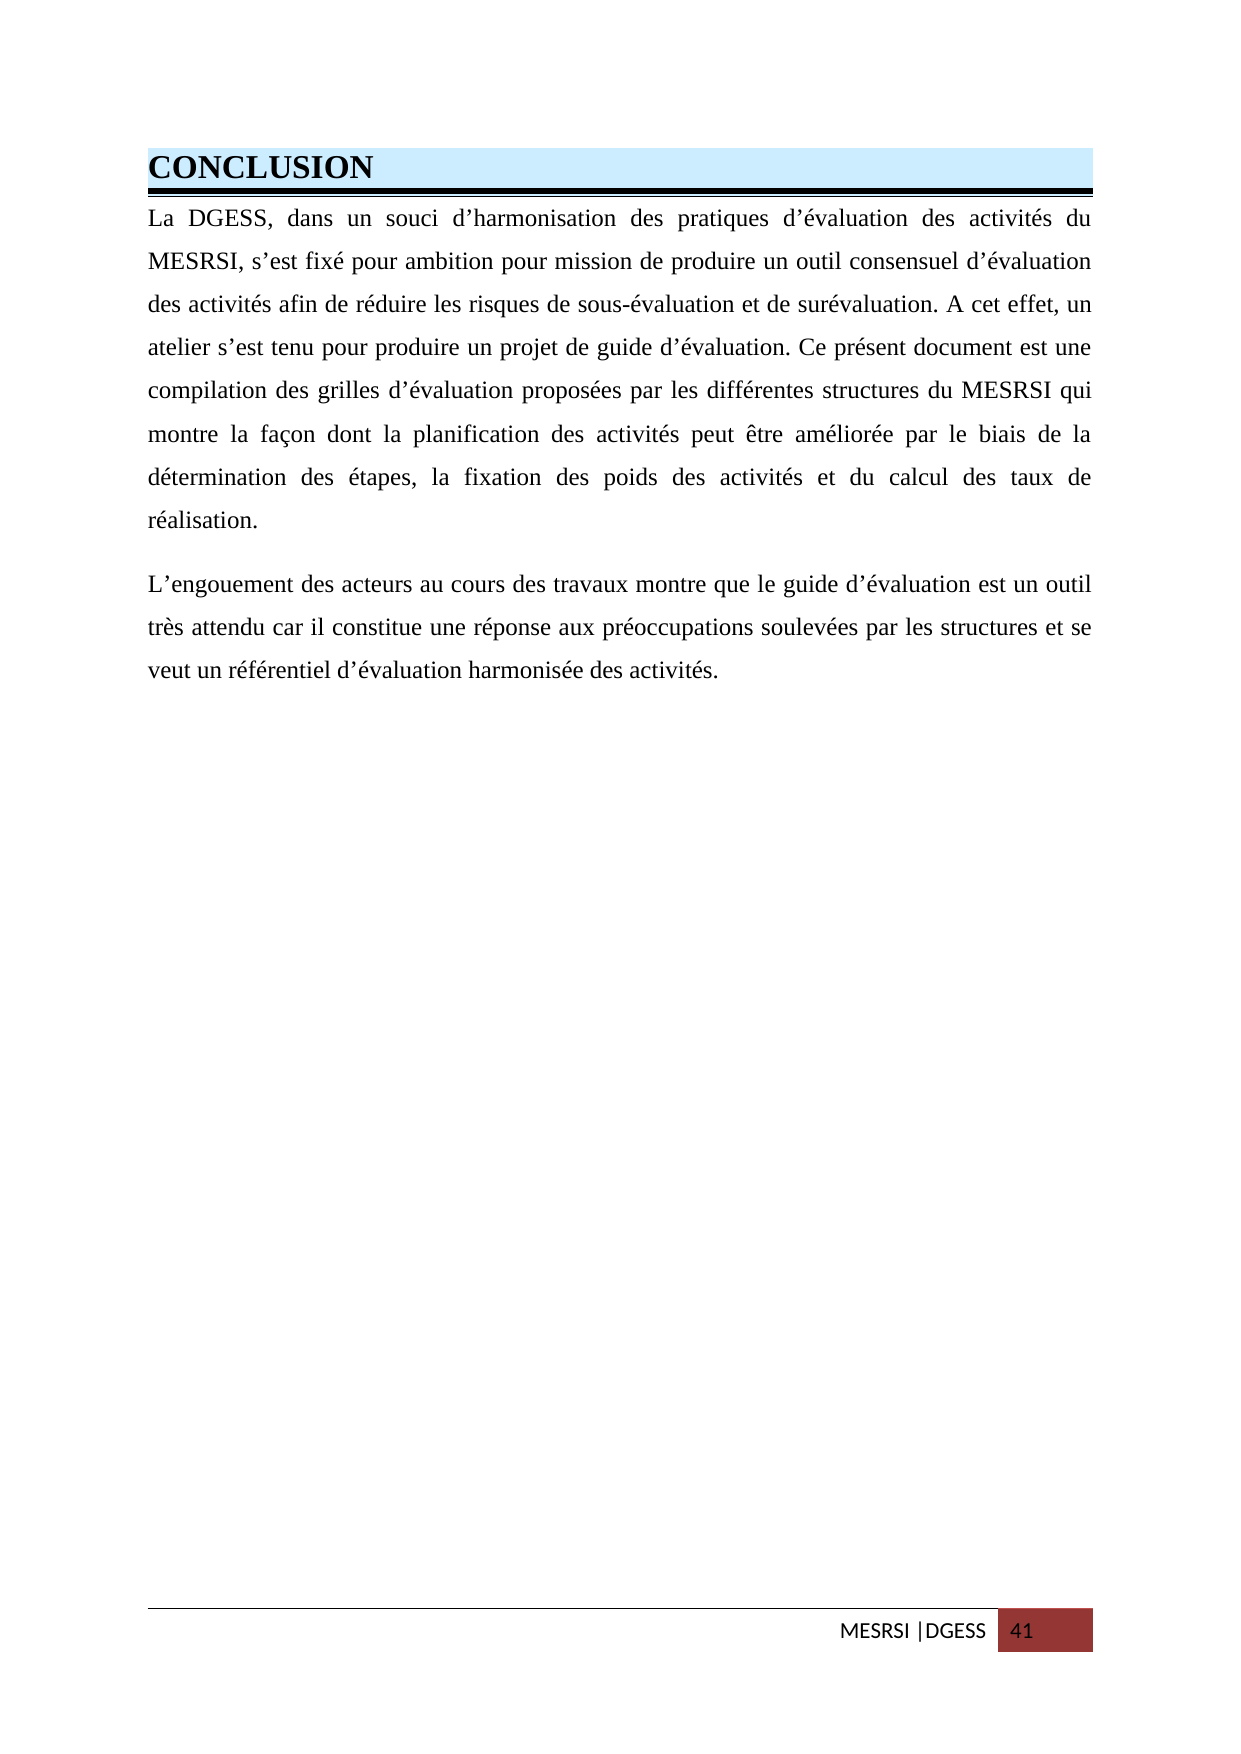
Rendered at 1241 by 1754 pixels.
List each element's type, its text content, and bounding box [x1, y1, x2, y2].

text L’engouement des acteurs au cours des travaux montre que le guide d’évaluation est un outil très attendu car il constitue une réponse aux préoccupations soulevées par les structures et se veut un référentiel d’évaluation harmonisée des activités. [148, 569, 1093, 684]
text La DGESS, dans un souci d’harmonisation des pratiques d’évaluation des activités du MESRSI, s’est fixé pour ambition pour mission de produire un outil consensuel d’évaluation des activités afin de réduire les risques de sous-évaluation et de surévaluation. A cet effet, un atelier s’est tenu pour produire un projet de guide d’évaluation. Ce présent document est une compilation des grilles d’évaluation proposées par les différentes structures du MESRSI qui montre la façon dont la planification des activités peut être améliorée par le biais de la détermination des étapes, la fixation des poids des activités et du calcul des taux de réalisation. [148, 203, 1093, 534]
subtitle CONCLUSION [148, 148, 1093, 188]
